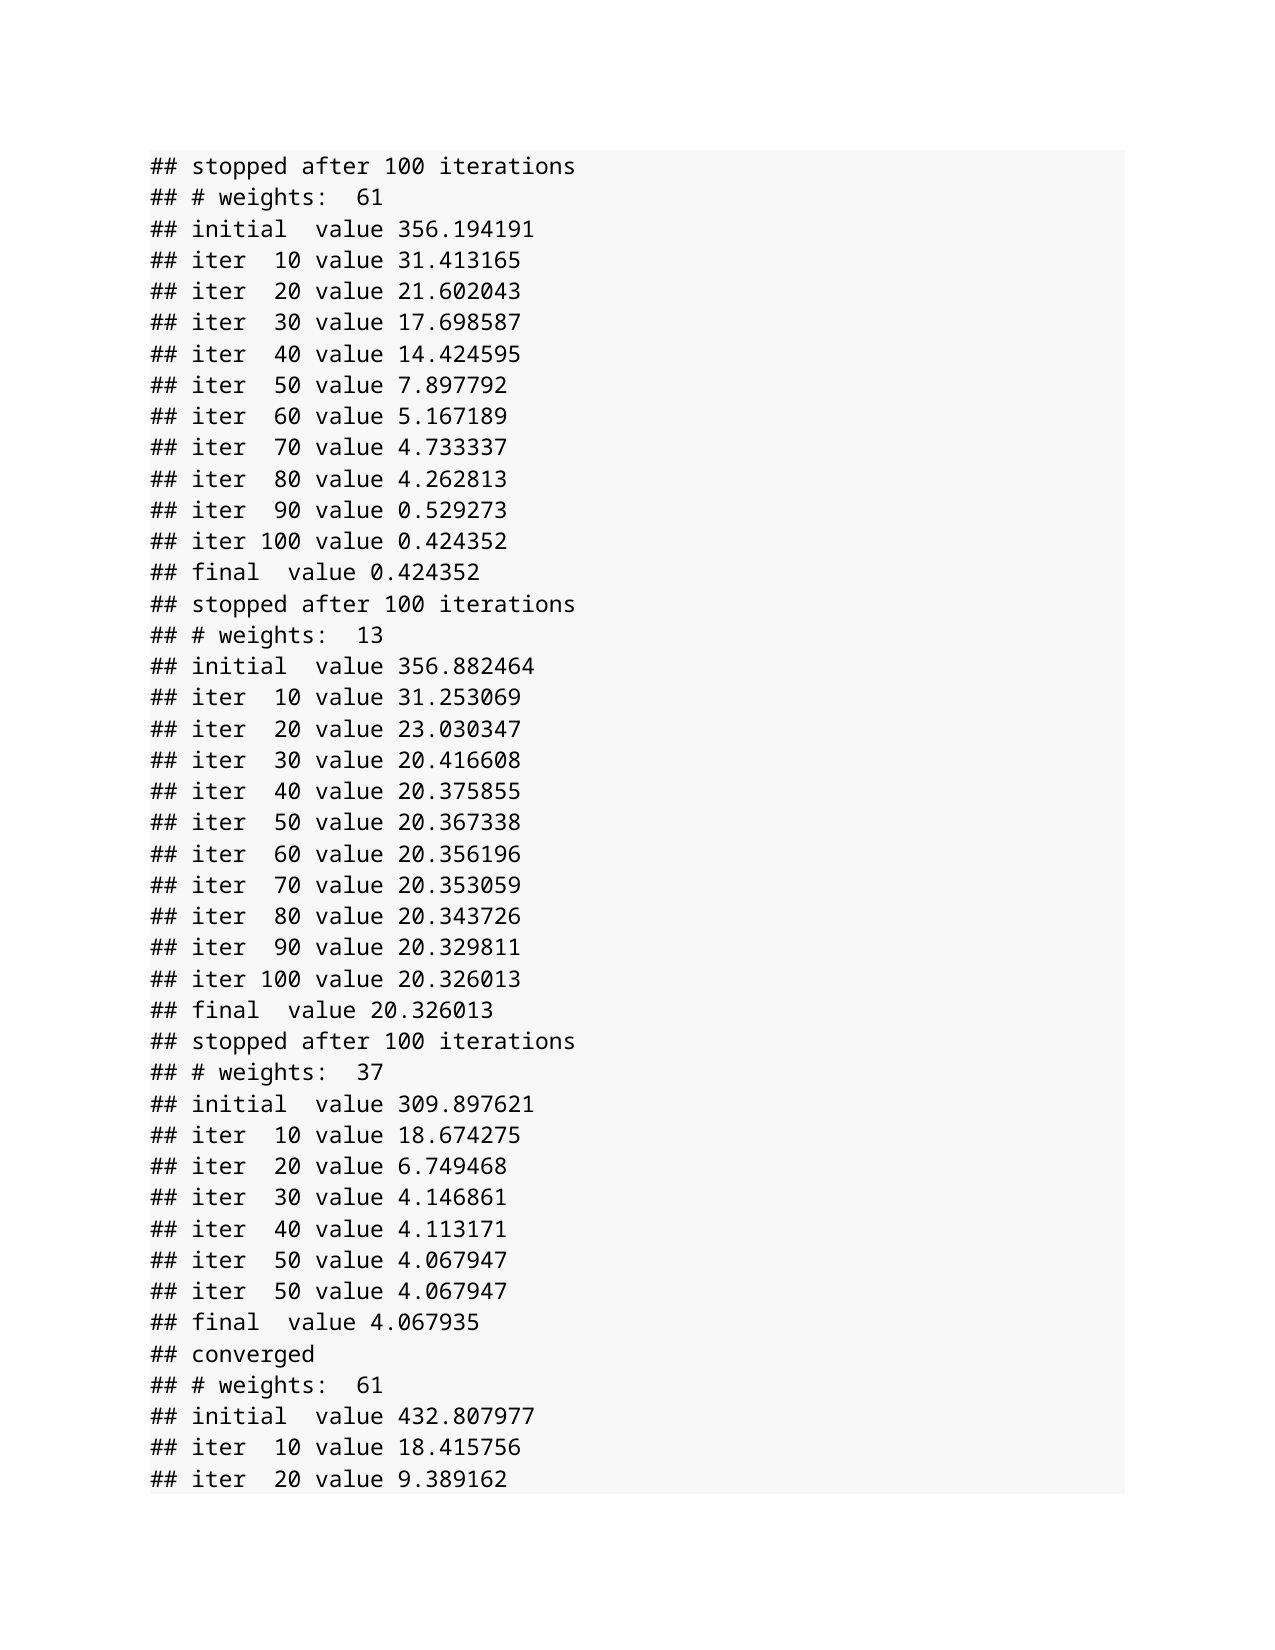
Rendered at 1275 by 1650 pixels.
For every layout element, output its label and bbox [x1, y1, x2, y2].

text [150, 150, 1125, 1494]
